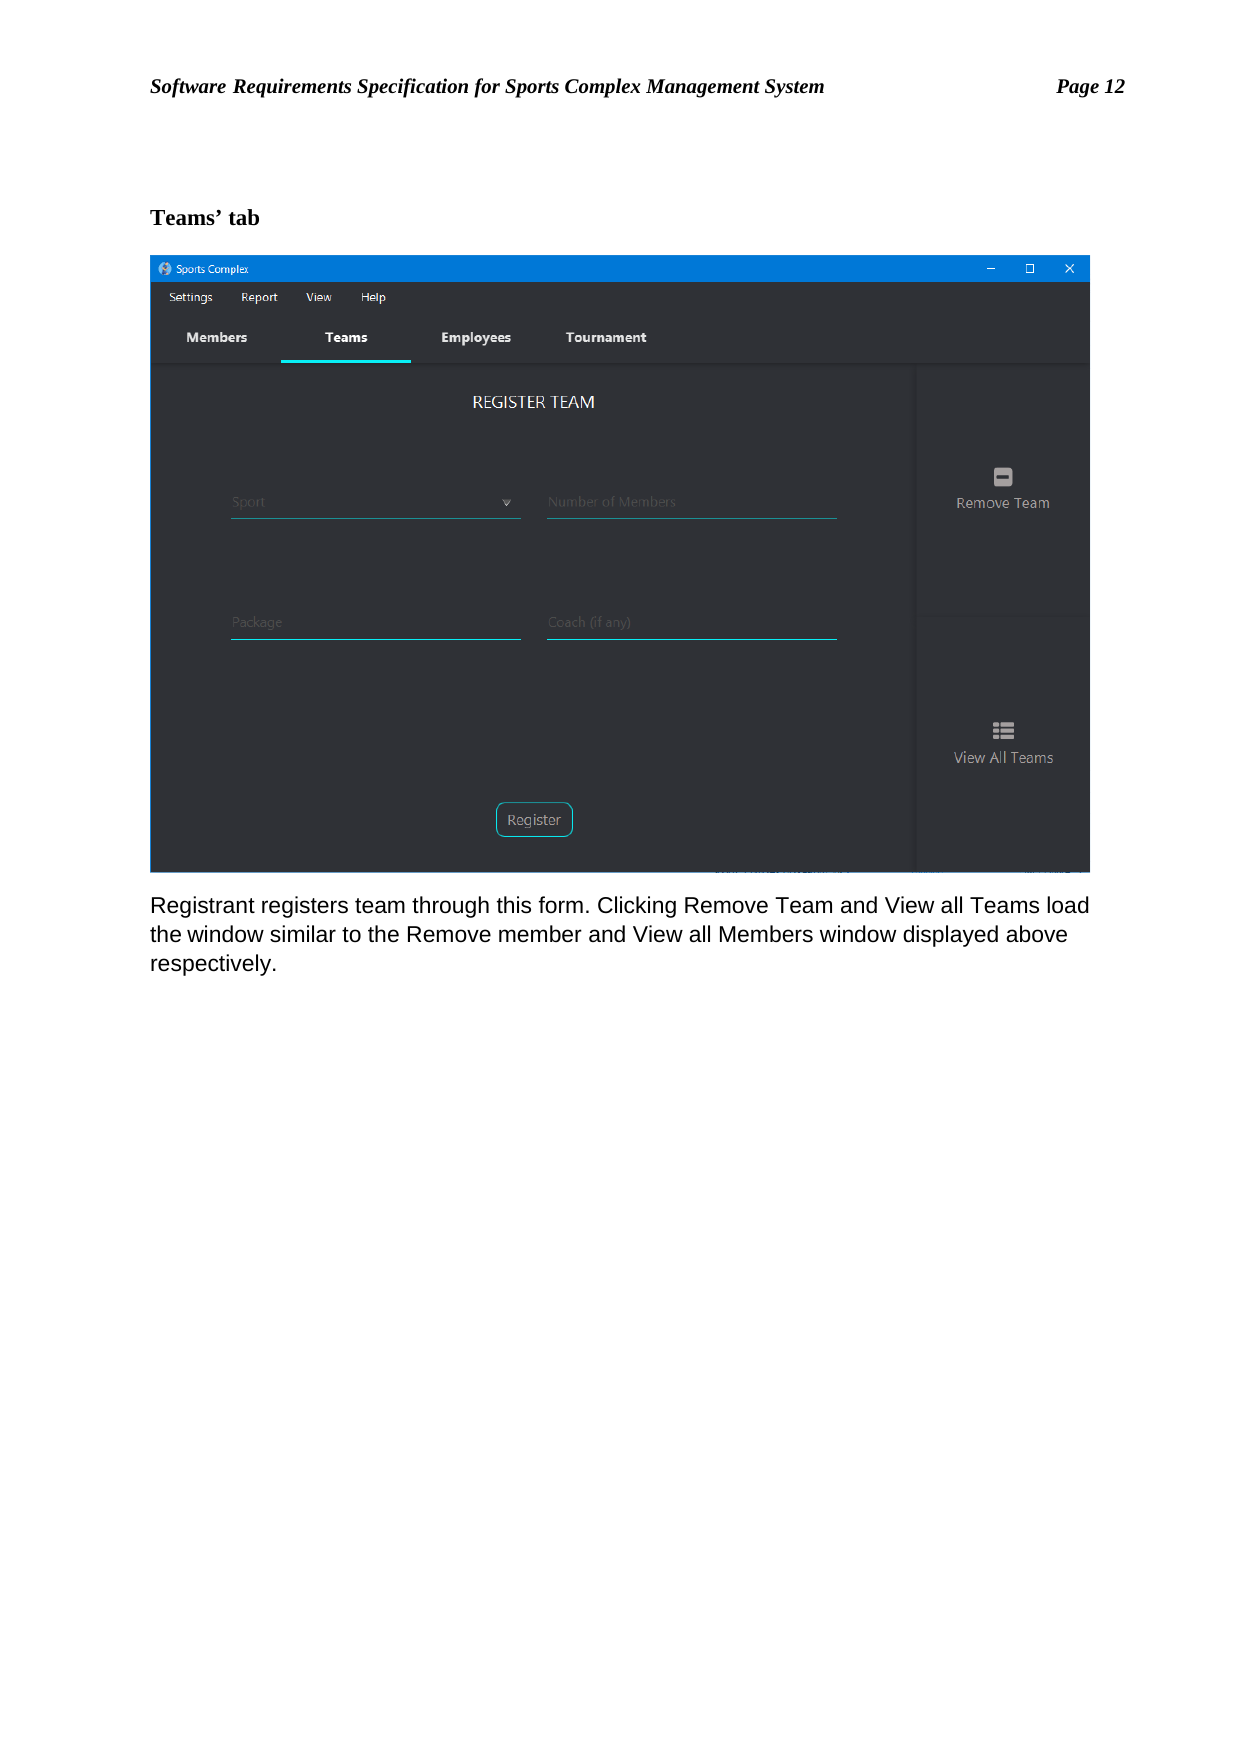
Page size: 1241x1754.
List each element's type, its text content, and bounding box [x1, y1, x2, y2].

picture [150, 255, 1091, 873]
subtitle Teams’ tab [150, 205, 1090, 230]
text Registrant registers team through this form. Clicking Remove Team and View all Teams load the window similar to the Remove member and View all Members window displayed above respectively. [150, 892, 1090, 977]
